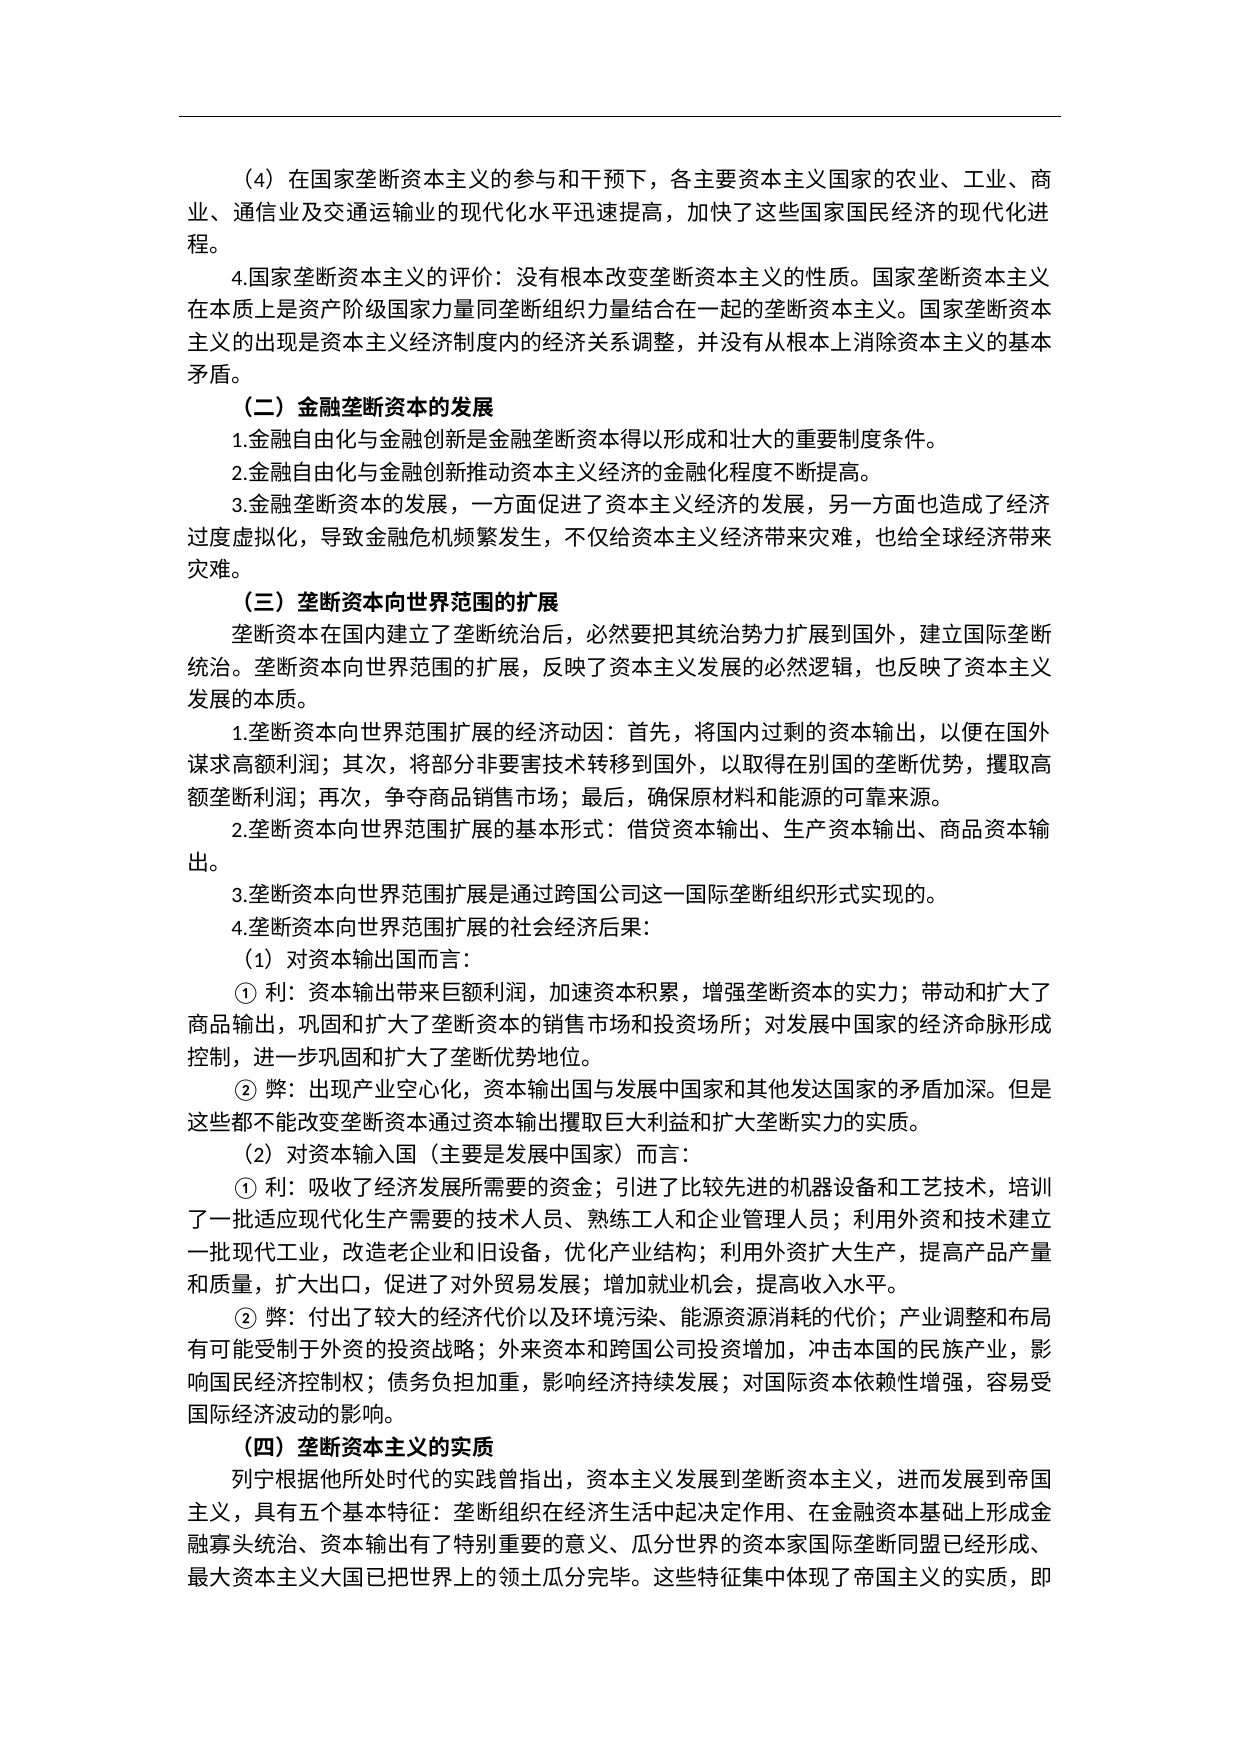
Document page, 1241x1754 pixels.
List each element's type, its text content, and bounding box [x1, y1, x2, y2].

text （四）垄断资本主义的实质 [187, 1429, 1053, 1462]
text （三）垄断资本向世界范围的扩展 [187, 584, 1053, 617]
text 1.垄断资本向世界范围扩展的经济动因：首先，将国内过剩的资本输出，以便在国外谋求高额利润；其次，将部分非要害技术转移到国外，以取得在别国的垄断优势，攫取高额垄断利润；再次，争夺商品销售市场；最后，确保原材料和能源的可靠来源。 [187, 714, 1053, 812]
text 3.金融垄断资本的发展，一方面促进了资本主义经济的发展，另一方面也造成了经济过度虚拟化，导致金融危机频繁发生，不仅给资本主义经济带来灾难，也给全球经济带来灾难。 [187, 487, 1053, 584]
text 垄断资本在国内建立了垄断统治后，必然要把其统治势力扩展到国外，建立国际垄断统治。垄断资本向世界范围的扩展，反映了资本主义发展的必然逻辑，也反映了资本主义发展的本质。 [187, 617, 1053, 714]
text （4）在国家垄断资本主义的参与和干预下，各主要资本主义国家的农业、工业、商业、通信业及交通运输业的现代化水平迅速提高，加快了这些国家国民经济的现代化进程。 [187, 162, 1053, 259]
text （1）对资本输出国而言： [187, 942, 1053, 974]
text 4.垄断资本向世界范围扩展的社会经济后果： [187, 909, 1053, 942]
text （2）对资本输入国（主要是发展中国家）而言： [187, 1137, 1053, 1169]
text （二）金融垄断资本的发展 [187, 389, 1053, 422]
text ①利：资本输出带来巨额利润，加速资本积累，增强垄断资本的实力；带动和扩大了商品输出，巩固和扩大了垄断资本的销售市场和投资场所；对发展中国家的经济命脉形成控制，进一步巩固和扩大了垄断优势地位。 [187, 974, 1053, 1072]
text ①利：吸收了经济发展所需要的资金；引进了比较先进的机器设备和工艺技术，培训了一批适应现代化生产需要的技术人员、熟练工人和企业管理人员；利用外资和技术建立一批现代工业，改造老企业和旧设备，优化产业结构；利用外资扩大生产，提高产品产量和质量，扩大出口，促进了对外贸易发展；增加就业机会，提高收入水平。 [187, 1169, 1053, 1299]
text 3.垄断资本向世界范围扩展是通过跨国公司这一国际垄断组织形式实现的。 [187, 877, 1053, 909]
text 1.金融自由化与金融创新是金融垄断资本得以形成和壮大的重要制度条件。 [187, 422, 1053, 454]
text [187, 1462, 1053, 1592]
text ②弊：付出了较大的经济代价以及环境污染、能源资源消耗的代价；产业调整和布局有可能受制于外资的投资战略；外来资本和跨国公司投资增加，冲击本国的民族产业，影响国民经济控制权；债务负担加重，影响经济持续发展；对国际资本依赖性增强，容易受国际经济波动的影响。 [187, 1299, 1053, 1429]
text 2.垄断资本向世界范围扩展的基本形式：借贷资本输出、生产资本输出、商品资本输出。 [187, 812, 1053, 877]
text 2.金融自由化与金融创新推动资本主义经济的金融化程度不断提高。 [187, 454, 1053, 487]
text 4.国家垄断资本主义的评价：没有根本改变垄断资本主义的性质。国家垄断资本主义在本质上是资产阶级国家力量同垄断组织力量结合在一起的垄断资本主义。国家垄断资本主义的出现是资本主义经济制度内的经济关系调整，并没有从根本上消除资本主义的基本矛盾。 [187, 259, 1053, 389]
text ②弊：出现产业空心化，资本输出国与发展中国家和其他发达国家的矛盾加深。但是这些都不能改变垄断资本通过资本输出攫取巨大利益和扩大垄断实力的实质。 [187, 1072, 1053, 1137]
